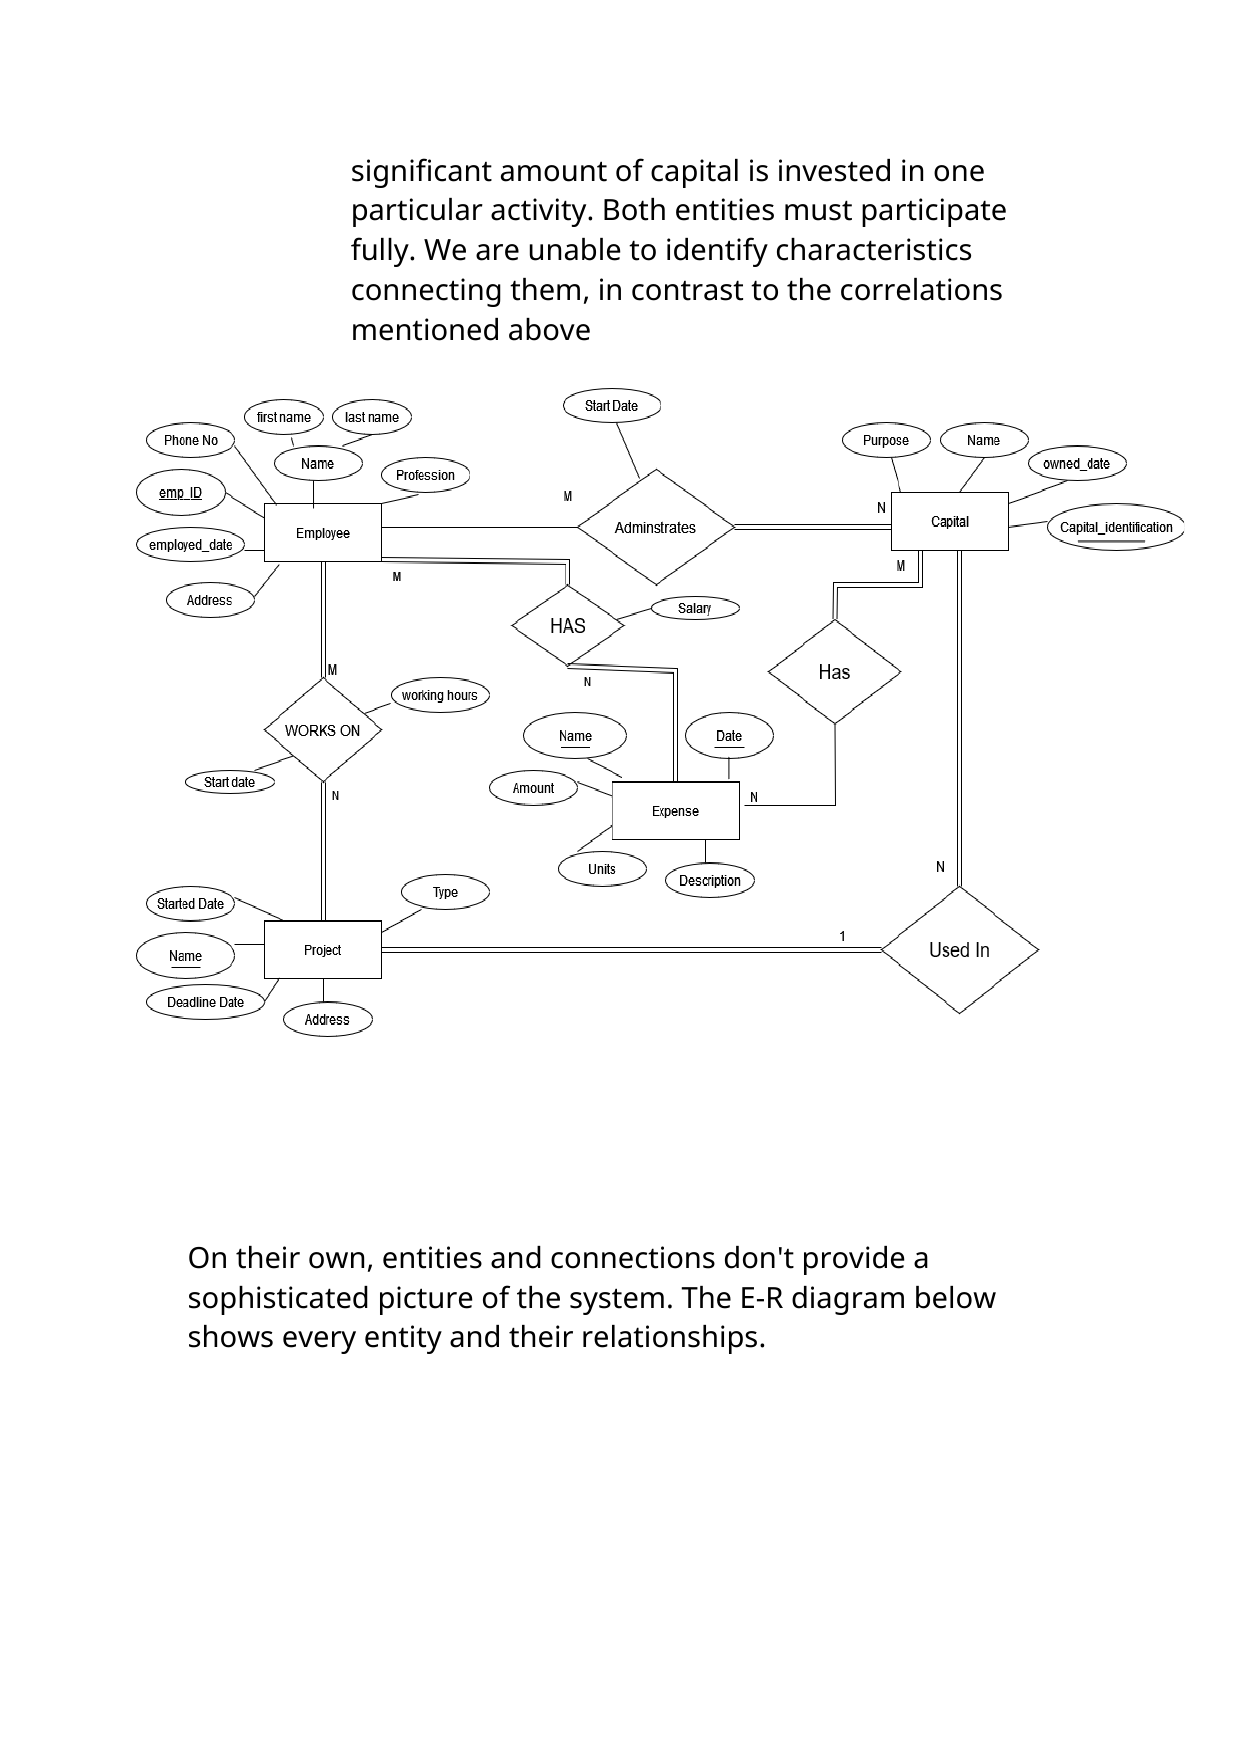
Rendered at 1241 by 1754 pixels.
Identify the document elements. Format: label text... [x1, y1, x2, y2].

text On their own, entities and connections don't provide a sophisticated picture of the system. The E-R diagram below shows every entity and their relationships. [187, 1237, 1053, 1356]
picture [136, 388, 1185, 1039]
